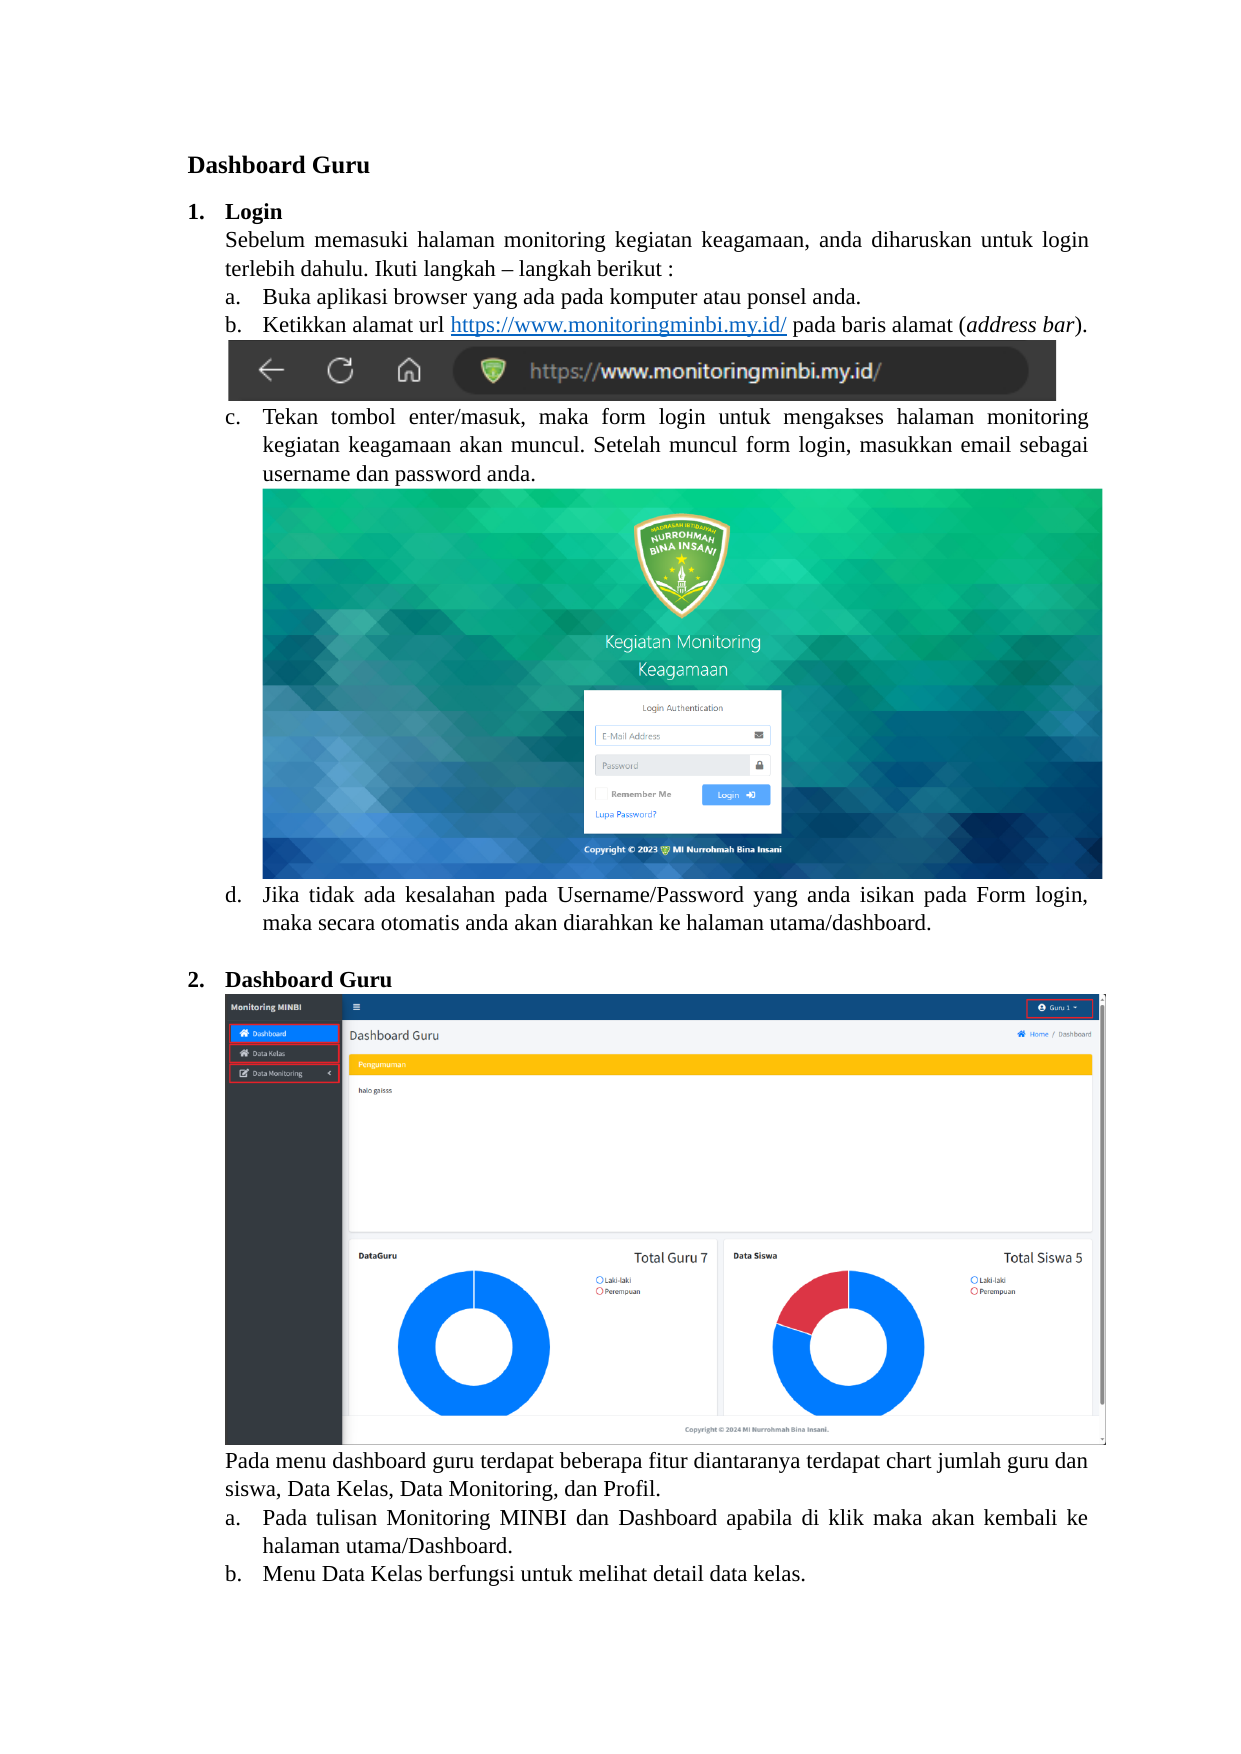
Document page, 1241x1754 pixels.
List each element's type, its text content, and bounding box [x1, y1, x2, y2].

list Pada menu dashboard guru terdapat beberapa fitur diantaranya terdapat chart jumlah guru dan siswa, Data Kelas, Data Monitoring, dan Profil. [225, 1447, 1090, 1502]
list Buka aplikasi browser yang ada pada komputer atau ponsel anda. [225, 283, 1090, 309]
list Ketikkan alamat url https://www.monitoringminbi.my.id/ pada baris alamat (address bar). [225, 311, 1090, 338]
picture [262, 488, 1103, 879]
list Sebelum memasuki halaman monitoring kegiatan keagamaan, anda diharuskan untuk login terlebih dahulu. Ikuti langkah – langkah berikut : [225, 226, 1090, 281]
list Dashboard Guru [187, 966, 1090, 992]
picture [225, 994, 1106, 1445]
text Dashboard Guru [187, 150, 1090, 179]
list Menu Data Kelas berfungsi untuk melihat detail data kelas. [225, 1561, 1090, 1587]
picture [228, 340, 1057, 401]
list Jika tidak ada kesalahan pada Username/Password yang anda isikan pada Form login, maka secara otomatis anda akan diarahkan ke halaman utama/dashboard. [225, 881, 1090, 936]
list Pada tulisan Monitoring MINBI dan Dashboard apabila di klik maka akan kembali ke halaman utama/Dashboard. [225, 1504, 1090, 1558]
list Login [187, 198, 1090, 224]
list Tekan tombol enter/masuk, maka form login untuk mengakses halaman monitoring kegiatan keagamaan akan muncul. Setelah muncul form login, masukkan email sebagai username dan password anda. [225, 403, 1090, 486]
